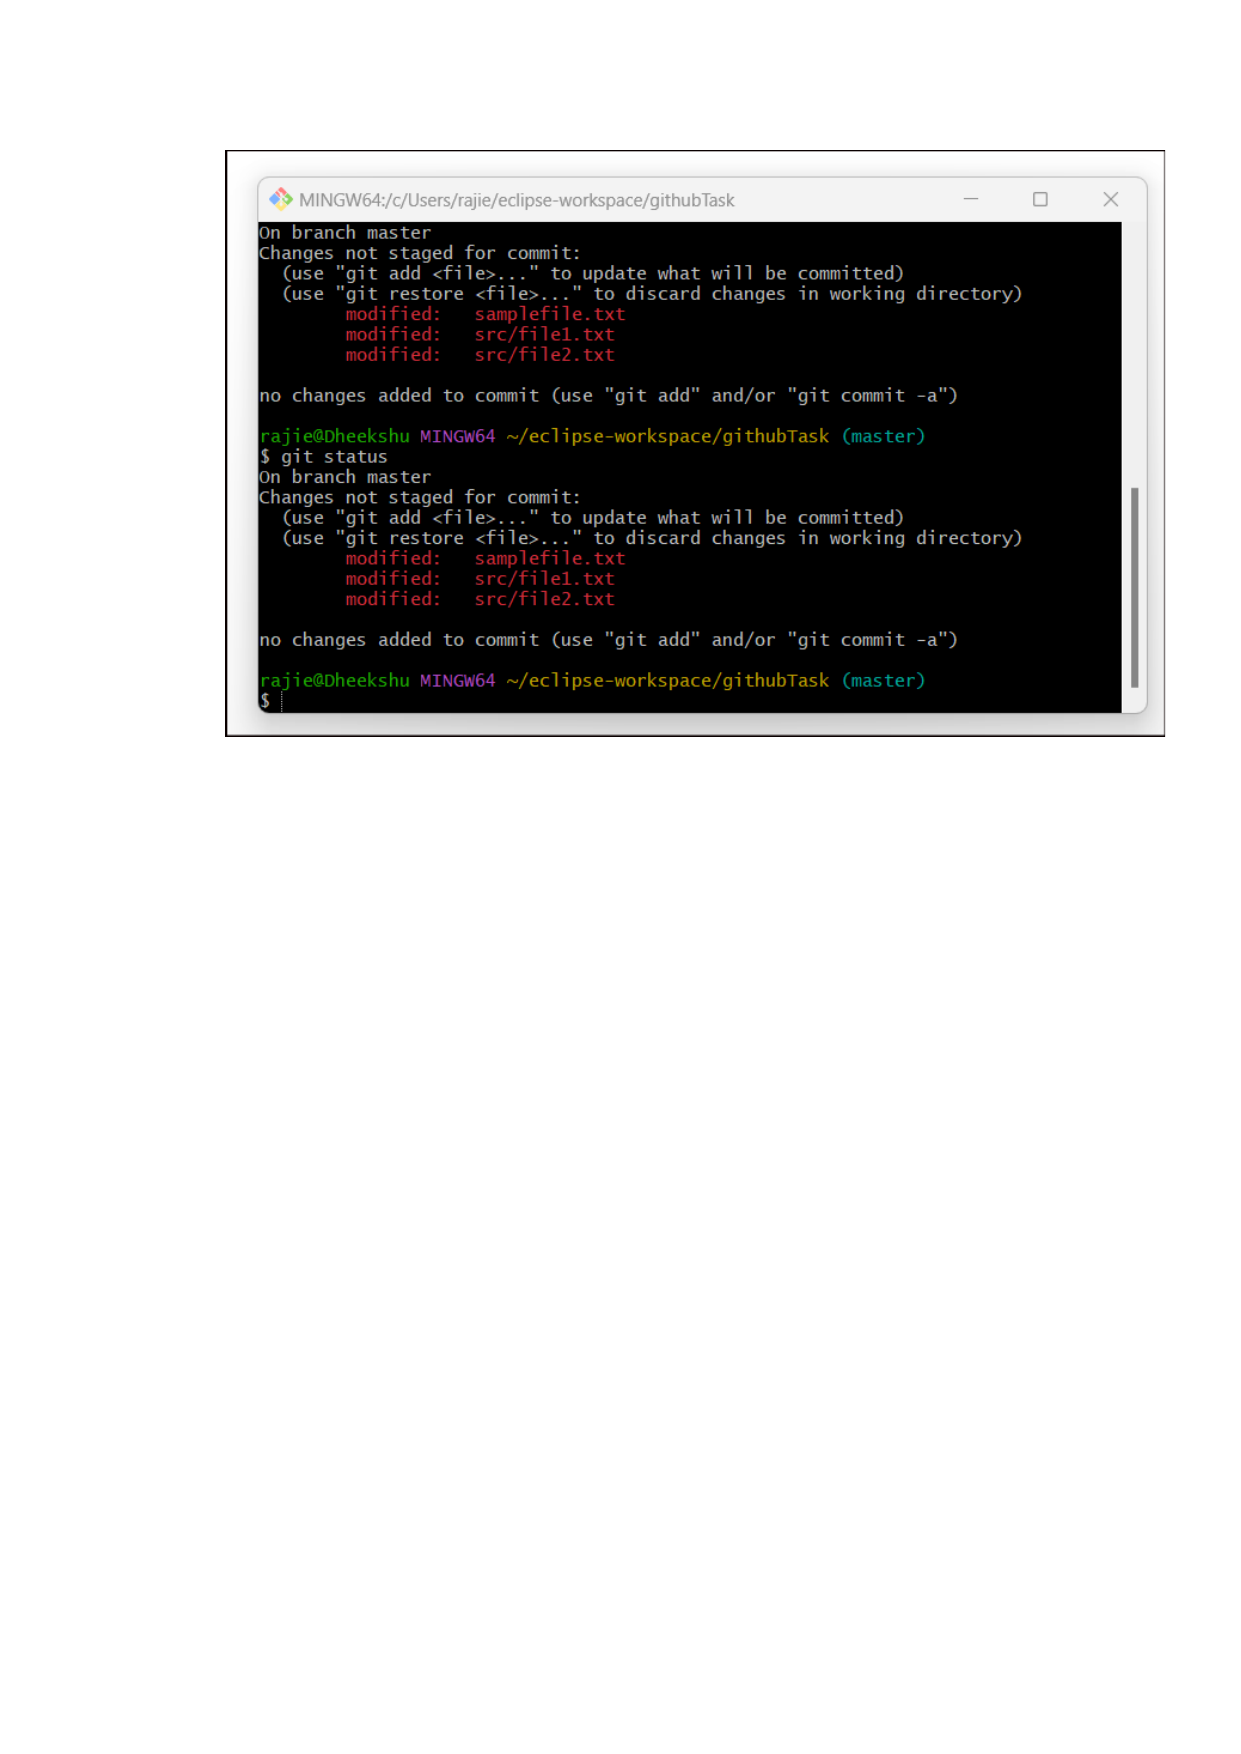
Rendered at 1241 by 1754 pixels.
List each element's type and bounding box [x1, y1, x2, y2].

picture [225, 150, 1166, 737]
